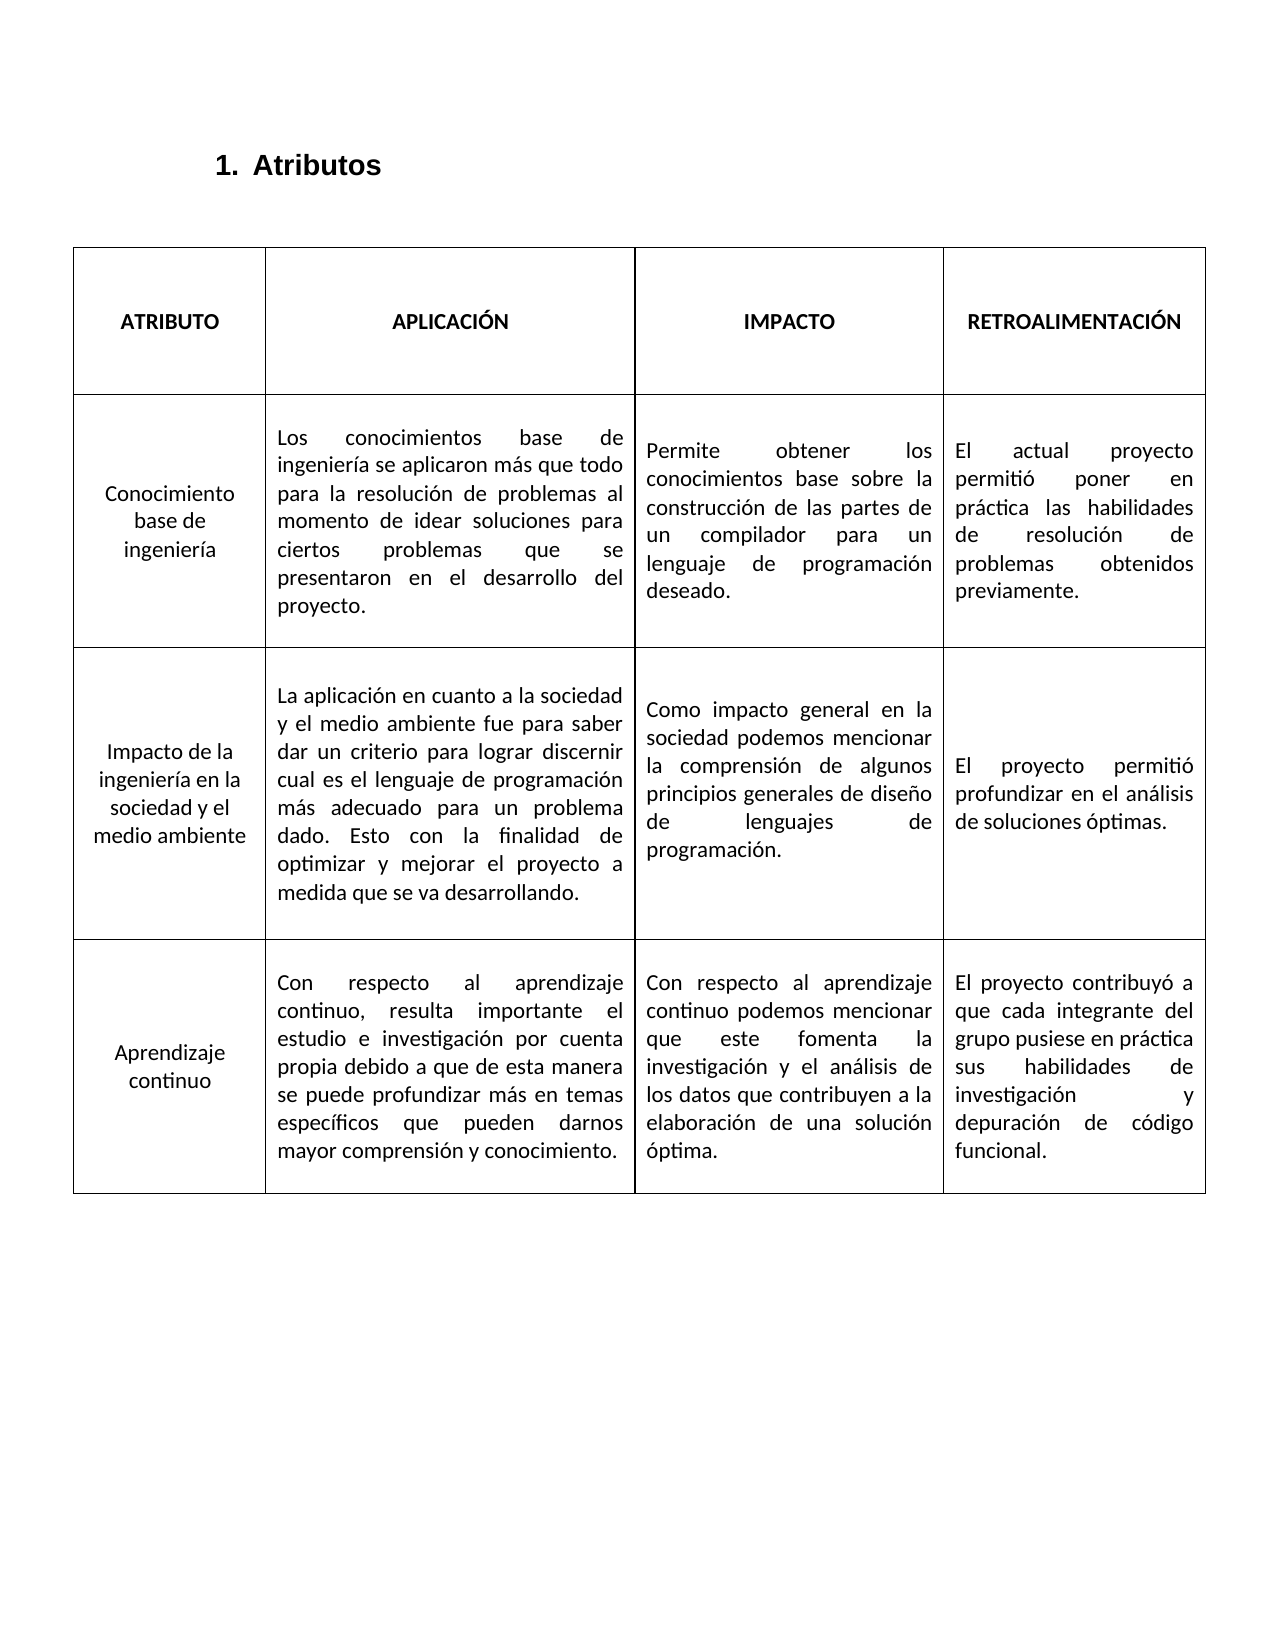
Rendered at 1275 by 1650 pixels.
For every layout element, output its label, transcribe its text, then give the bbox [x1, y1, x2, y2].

table_cell La aplicación en cuanto a la sociedad y el medio ambiente fue para saber dar un criterio para lograr discernir cual es el lenguaje de programación más adecuado para un problema dado. Esto con la finalidad de optimizar y mejorar el proyecto a medida que se va desarrollando. [266, 648, 634, 939]
table_cell Los conocimientos base de ingeniería se aplicaron más que todo para la resolución de problemas al momento de idear soluciones para ciertos problemas que se presentaron en el desarrollo del proyecto. [266, 395, 634, 647]
table_cell Permite obtener los conocimientos base sobre la construcción de las partes de un compilador para un lenguaje de programación deseado. [636, 395, 943, 647]
table_cell El actual proyecto permitió poner en práctica las habilidades de resolución de problemas obtenidos previamente. [944, 395, 1205, 647]
list Atributos [215, 148, 1098, 181]
table_cell El proyecto permitió profundizar en el análisis de soluciones óptimas. [944, 648, 1205, 939]
table_cell Conocimiento base de ingeniería [74, 395, 265, 647]
table_cell Con respecto al aprendizaje continuo, resulta importante el estudio e investigación por cuenta propia debido a que de esta manera se puede profundizar más en temas específicos que pueden darnos mayor comprensión y conocimiento. [266, 940, 634, 1192]
table_cell Con respecto al aprendizaje continuo podemos mencionar que este fomenta la investigación y el análisis de los datos que contribuyen a la elaboración de una solución óptima. [636, 940, 943, 1192]
table_header RETROALIMENTACIÓN [944, 248, 1205, 393]
table_cell El proyecto contribuyó a que cada integrante del grupo pusiese en práctica sus habilidades de investigación y depuración de código funcional. [944, 940, 1205, 1192]
table_cell Impacto de la ingeniería en la sociedad y el medio ambiente [74, 648, 265, 939]
table_cell Aprendizaje continuo [74, 940, 265, 1192]
table_header ATRIBUTO [74, 248, 265, 393]
table_header IMPACTO [636, 248, 943, 393]
table_cell Como impacto general en la sociedad podemos mencionar la comprensión de algunos principios generales de diseño de lenguajes de programación. [636, 648, 943, 939]
table_header APLICACIÓN [266, 248, 634, 393]
